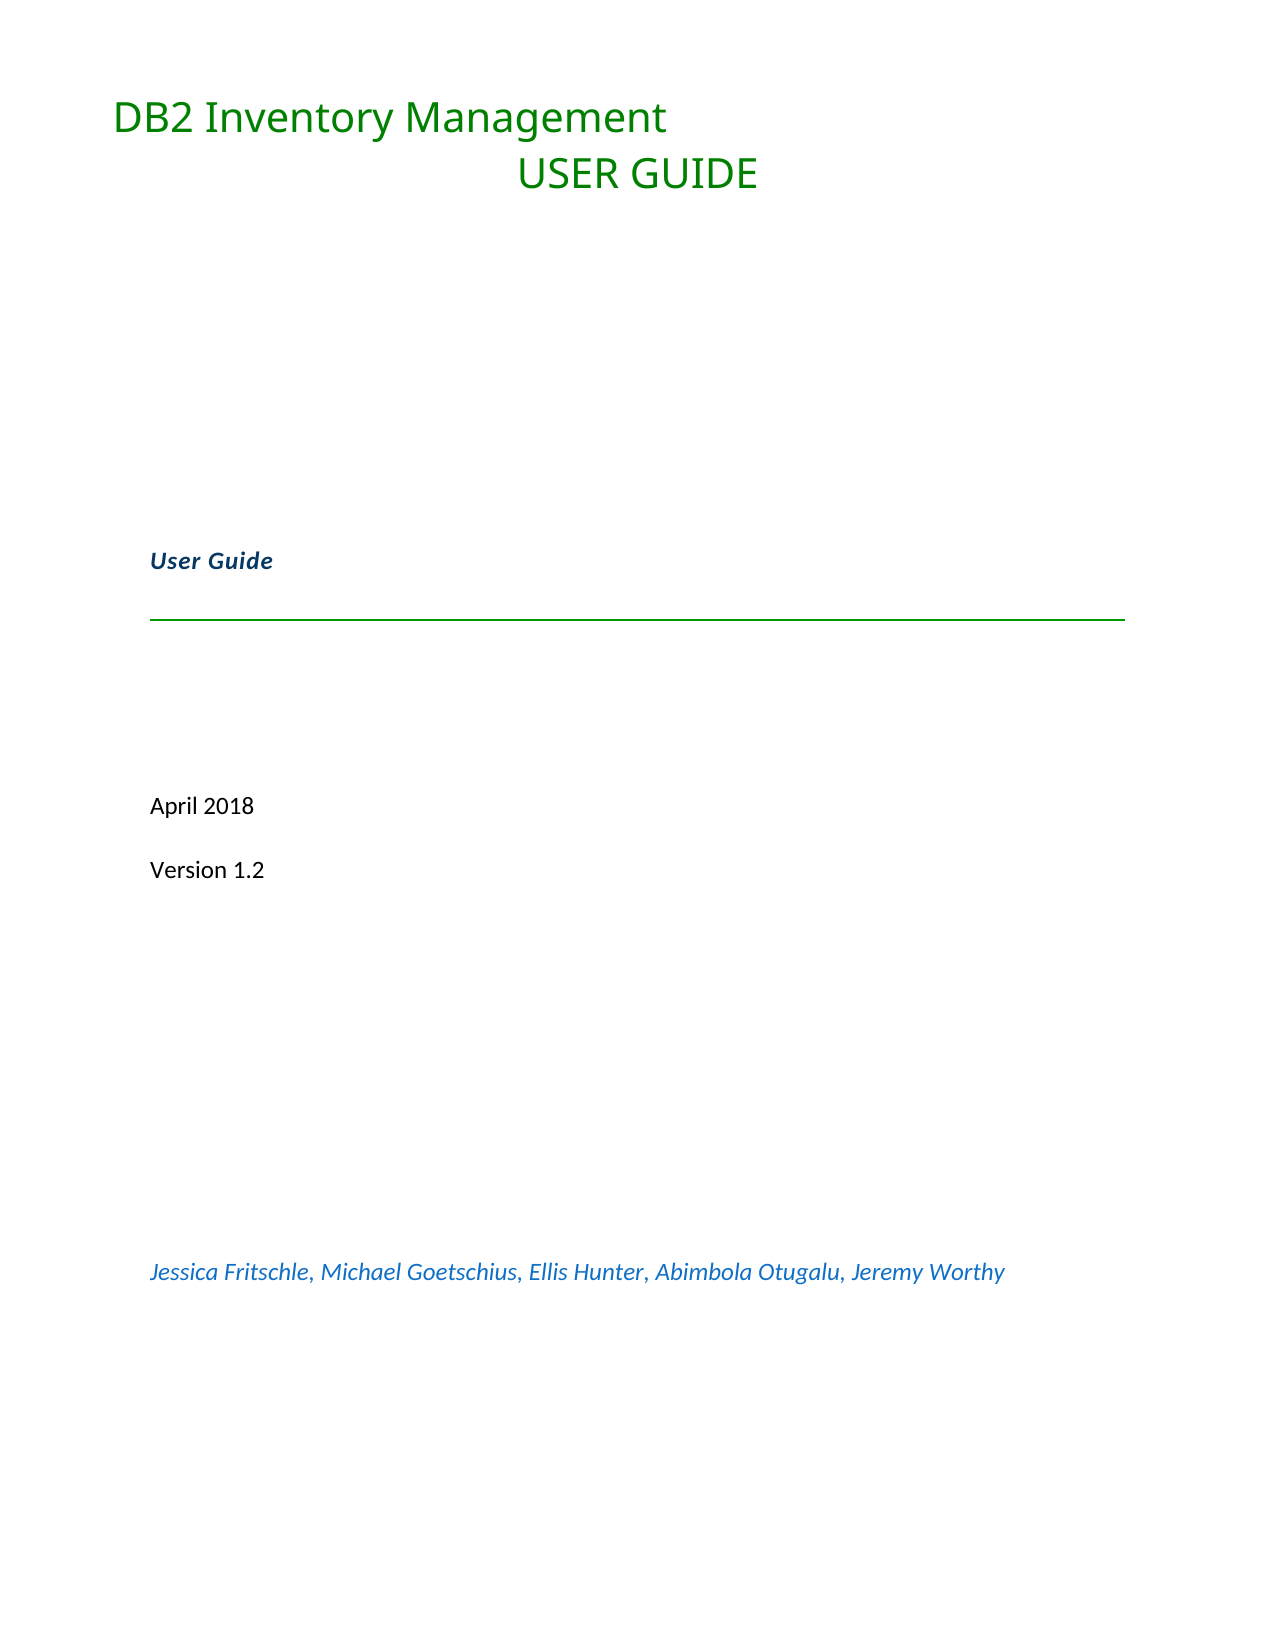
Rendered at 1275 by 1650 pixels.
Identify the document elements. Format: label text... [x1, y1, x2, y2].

subtitle Version 1.2 [150, 854, 1125, 885]
subtitle April 2018 [150, 790, 1125, 820]
title User Guide [150, 545, 1125, 619]
text Jessica Fritschle, Michael Goetschius, Ellis Hunter, Abimbola Otugalu, Jeremy Worthy [150, 1257, 1125, 1287]
